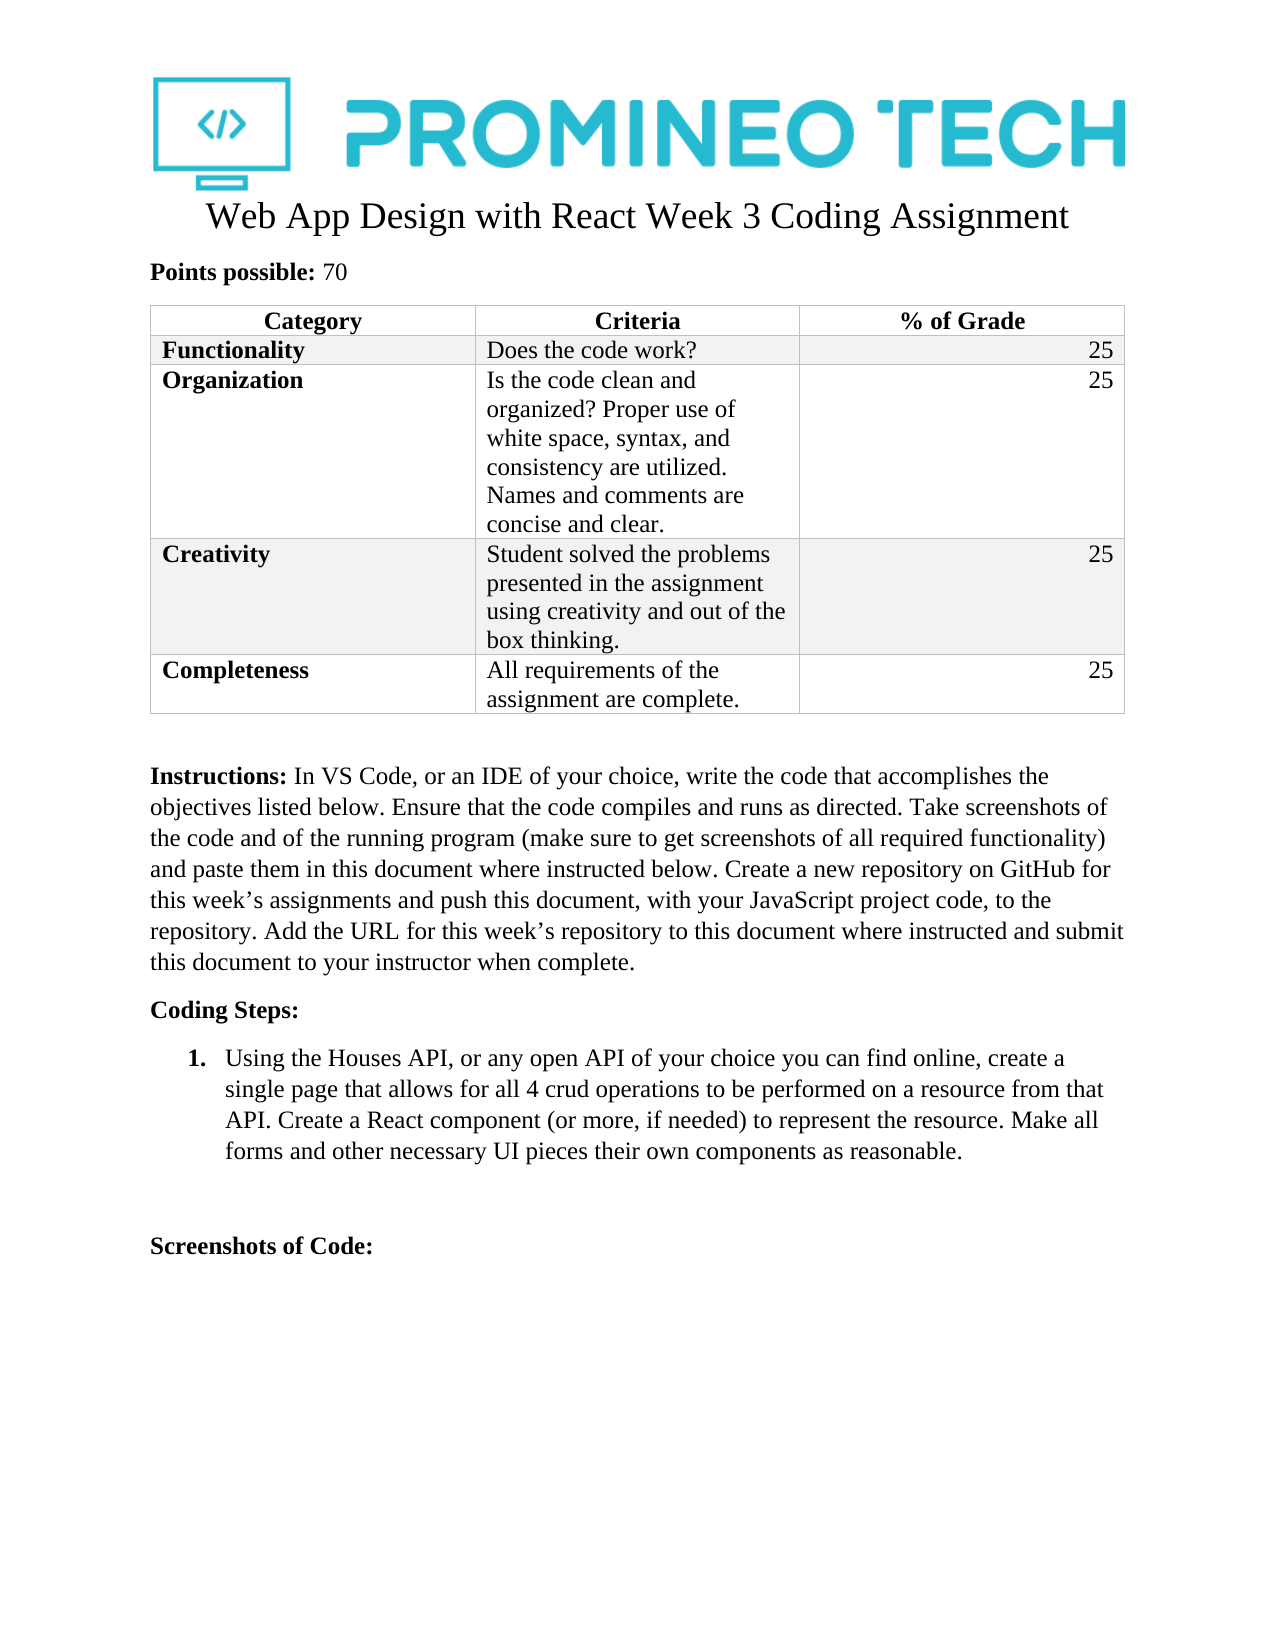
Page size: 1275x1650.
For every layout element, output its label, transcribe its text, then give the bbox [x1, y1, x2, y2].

table_cell 25 [800, 336, 1124, 364]
table_cell Completeness [151, 655, 475, 712]
text Points possible: 70 [150, 257, 1125, 286]
table_header Criteria [476, 306, 799, 334]
table_cell Functionality [151, 336, 475, 364]
table_cell 25 [800, 365, 1124, 538]
list Using the Houses API, or any open API of your choice you can find online, create a single page that allows for all 4 crud operations to be performed on a resource from that API. Create a React component (or more, if needed) to represent the resource. Make all forms and other necessary UI pieces their own components as reasonable. [187, 1043, 1125, 1165]
table_cell Creativity [151, 539, 475, 654]
table_cell Does the code work? [476, 336, 799, 364]
picture [150, 75, 1125, 194]
table_cell Organization [151, 365, 475, 538]
table_cell Is the code clean and organized? Proper use of white space, syntax, and consistency are utilized. Names and comments are concise and clear. [476, 365, 799, 538]
text Screenshots of Code: [150, 1231, 1125, 1260]
table_header % of Grade [800, 306, 1124, 334]
text Instructions: In VS Code, or an IDE of your choice, write the code that accomplishes the objectives listed below. Ensure that the code compiles and runs as directed. Take screenshots of the code and of the running program (make sure to get screenshots of all required functionality) and paste them in this document where instructed below. Create a new repository on GitHub for this week’s assignments and push this document, with your JavaScript project code, to the repository. Add the URL for this week’s repository to this document where instructed and submit this document to your instructor when complete. [150, 761, 1125, 976]
table_cell 25 [800, 655, 1124, 712]
table_header Category [151, 306, 475, 334]
text Coding Steps: [150, 995, 1125, 1024]
table_cell Student solved the problems presented in the assignment using creativity and out of the box thinking. [476, 539, 799, 654]
text Web App Design with React Week 3 Coding Assignment [150, 194, 1125, 237]
table_cell 25 [800, 539, 1124, 654]
table_cell All requirements of the assignment are complete. [476, 655, 799, 712]
